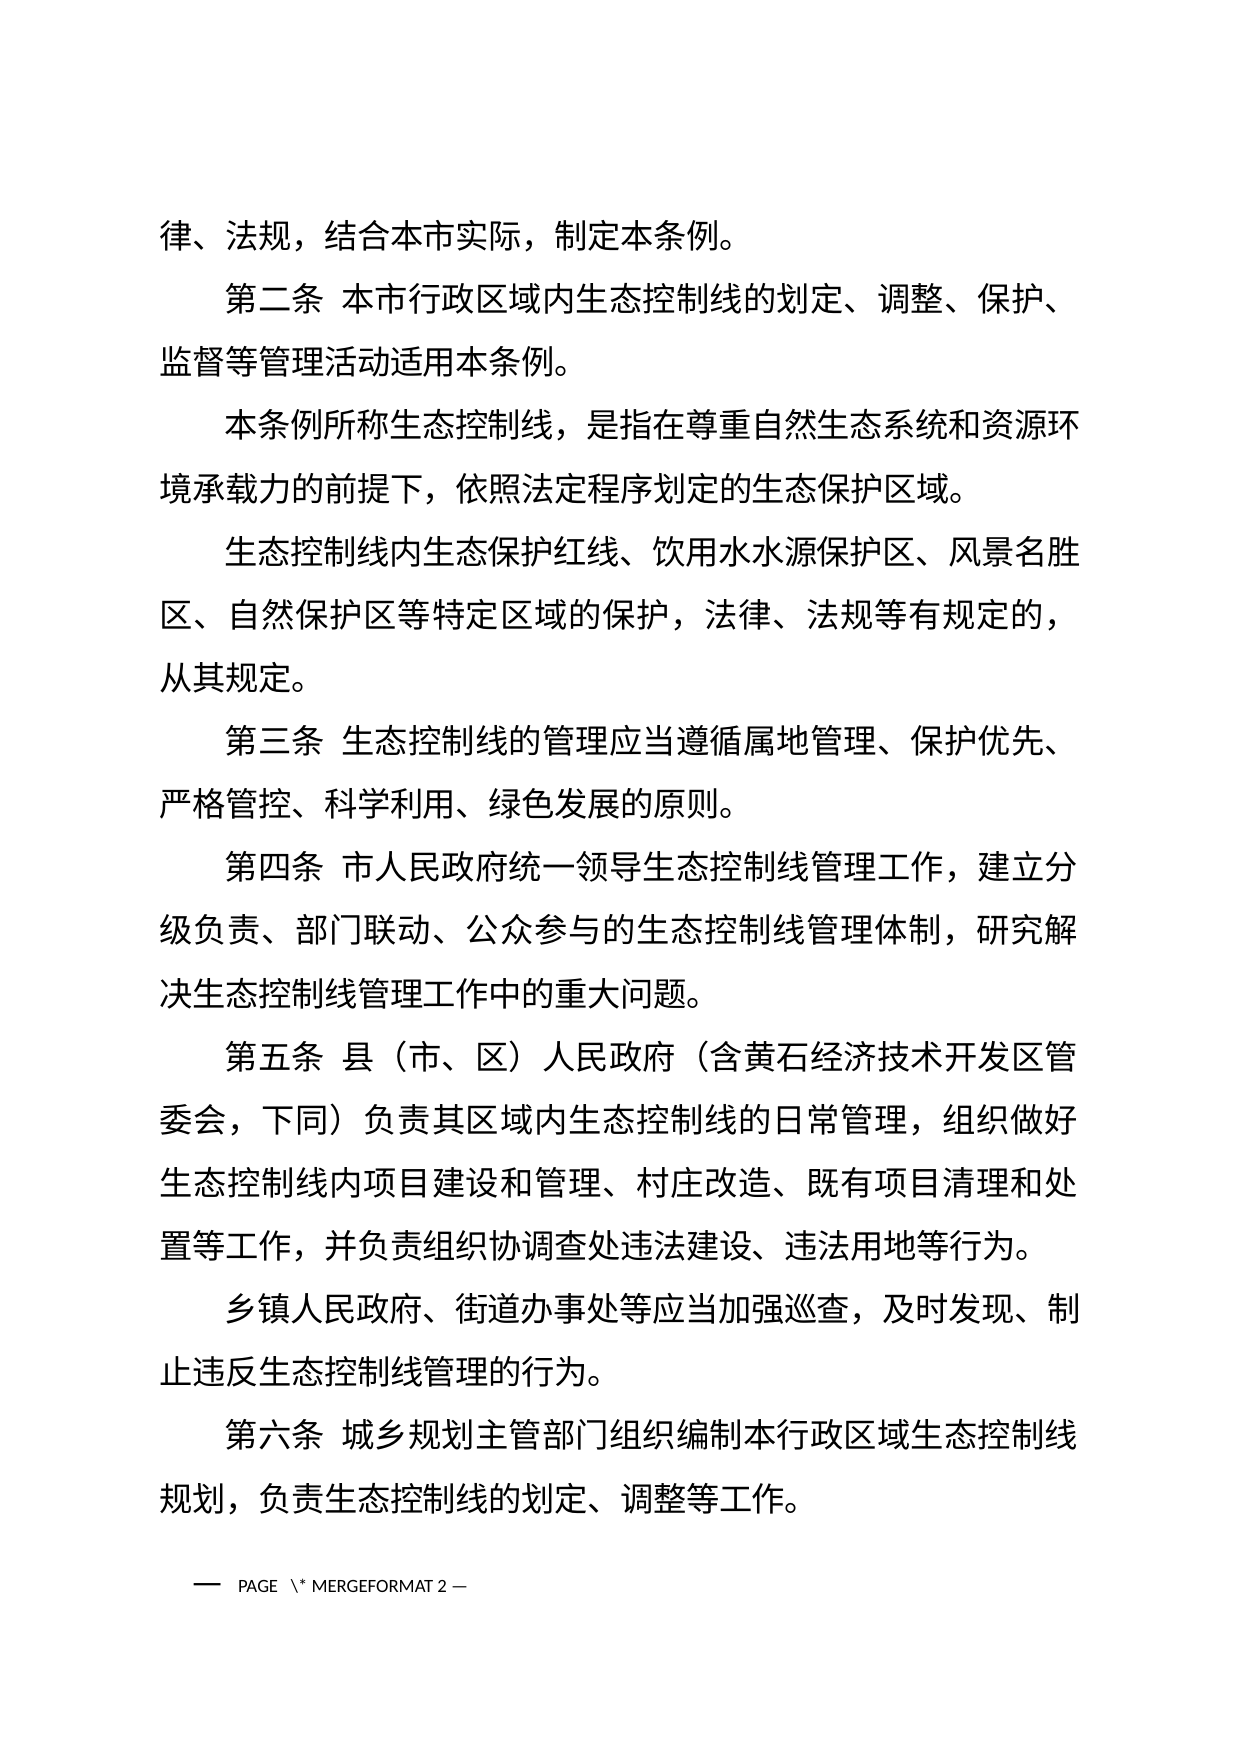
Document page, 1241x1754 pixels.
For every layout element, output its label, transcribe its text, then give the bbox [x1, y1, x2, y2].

text 第二条 本市行政区域内生态控制线的划定、调整、保护、监督等管理活动适用本条例。 [159, 266, 1081, 392]
text 本条例所称生态控制线，是指在尊重自然生态系统和资源环境承载力的前提下，依照法定程序划定的生态保护区域。 [159, 392, 1081, 518]
text 第四条 市人民政府统一领导生态控制线管理工作，建立分级负责、部门联动、公众参与的生态控制线管理体制，研究解决生态控制线管理工作中的重大问题。 [159, 834, 1081, 1023]
text 生态控制线内生态保护红线、饮用水水源保护区、风景名胜区、自然保护区等特定区域的保护，法律、法规等有规定的，从其规定。 [159, 518, 1081, 707]
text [159, 202, 1081, 266]
text 第六条 城乡规划主管部门组织编制本行政区域生态控制线规划，负责生态控制线的划定、调整等工作。 [159, 1402, 1081, 1528]
text 第三条 生态控制线的管理应当遵循属地管理、保护优先、严格管控、科学利用、绿色发展的原则。 [159, 707, 1081, 834]
text 第五条 县（市、区）人民政府（含黄石经济技术开发区管委会，下同）负责其区域内生态控制线的日常管理，组织做好生态控制线内项目建设和管理、村庄改造、既有项目清理和处置等工作，并负责组织协调查处违法建设、违法用地等行为。 [159, 1023, 1081, 1276]
text 乡镇人民政府、街道办事处等应当加强巡查，及时发现、制止违反生态控制线管理的行为。 [159, 1276, 1081, 1402]
